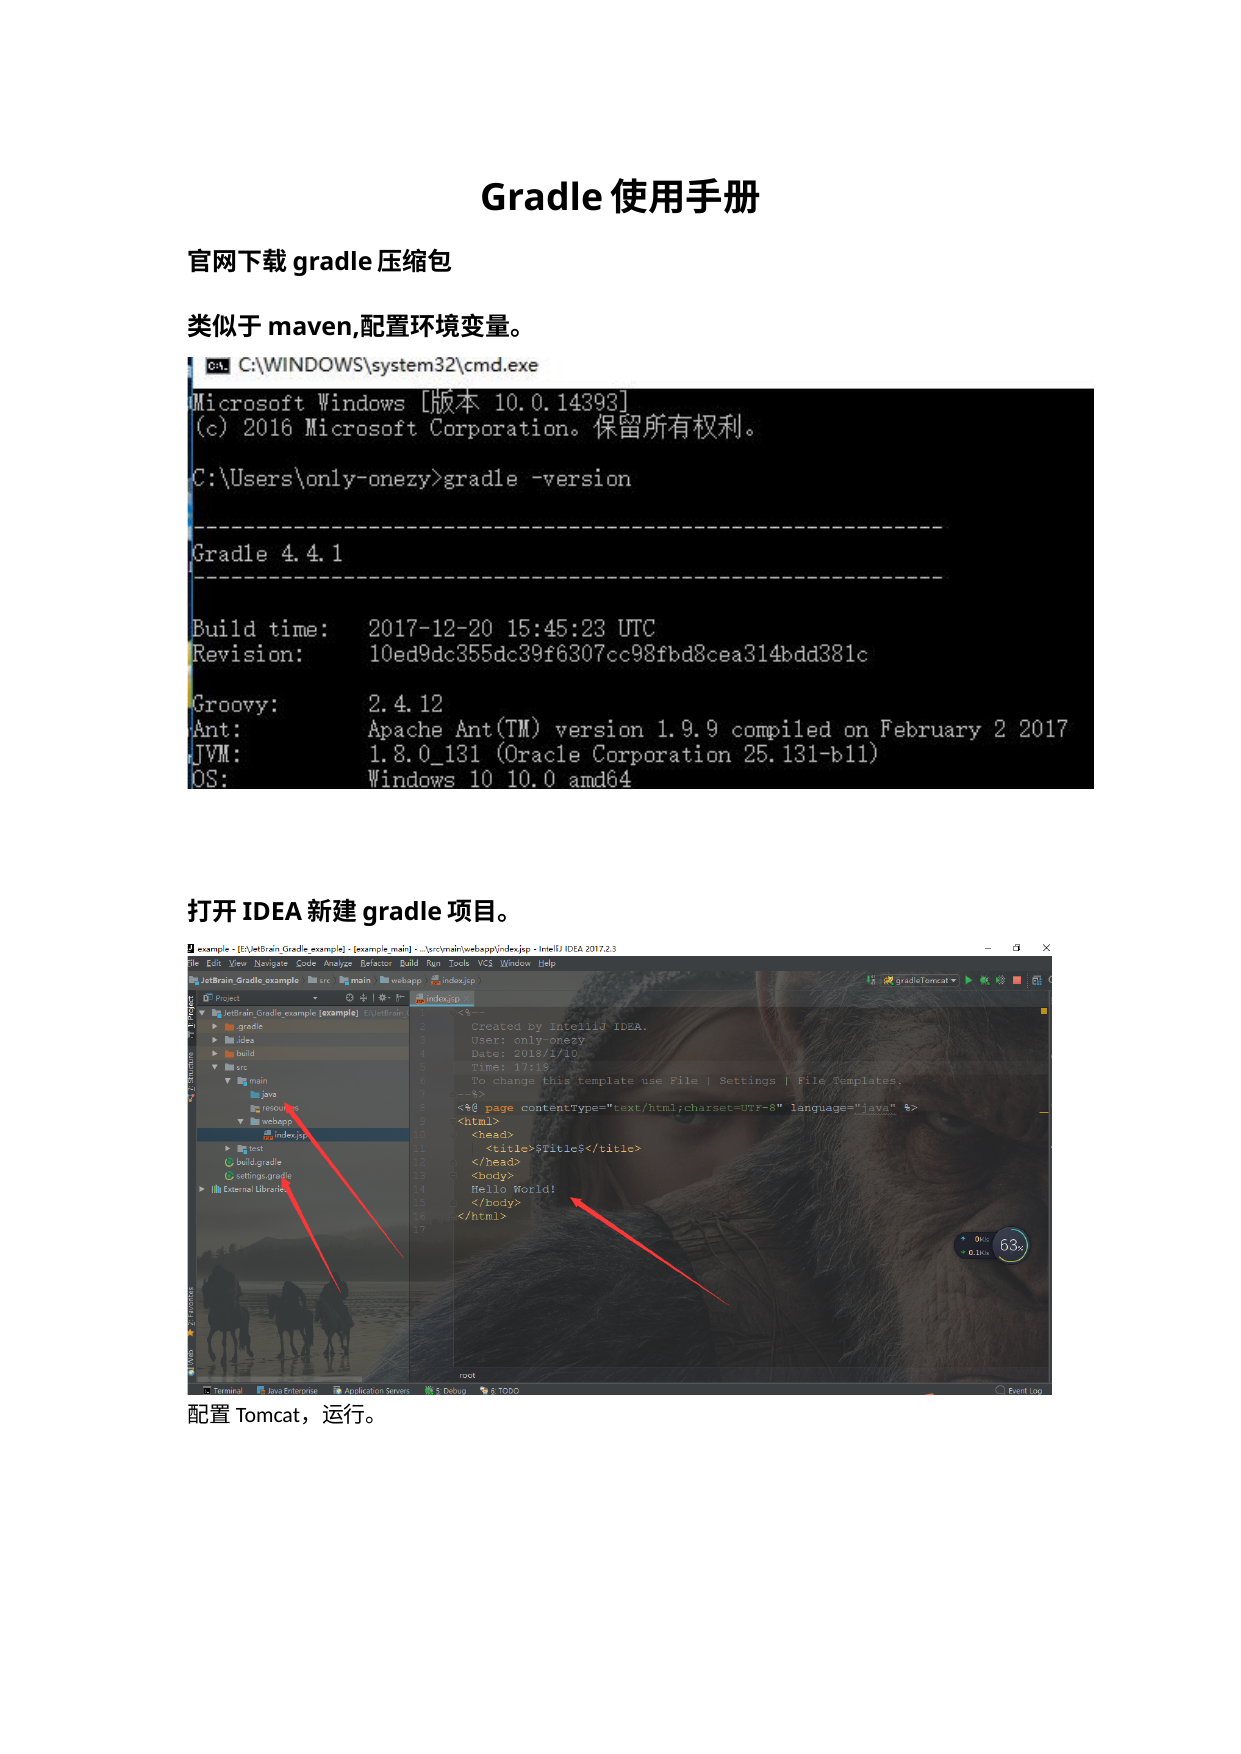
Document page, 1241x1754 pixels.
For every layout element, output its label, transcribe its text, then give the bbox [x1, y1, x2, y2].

text 类似于maven,配置环境变量。 [187, 292, 1053, 357]
text Gradle使用手册 [187, 162, 1053, 227]
picture [187, 942, 1052, 1395]
picture [187, 357, 1094, 789]
text 配置Tomcat，运行。 [187, 1397, 1053, 1429]
text 打开IDEA新建gradle项目。 [187, 877, 1053, 942]
text 官网下载gradle压缩包 [187, 227, 1053, 292]
